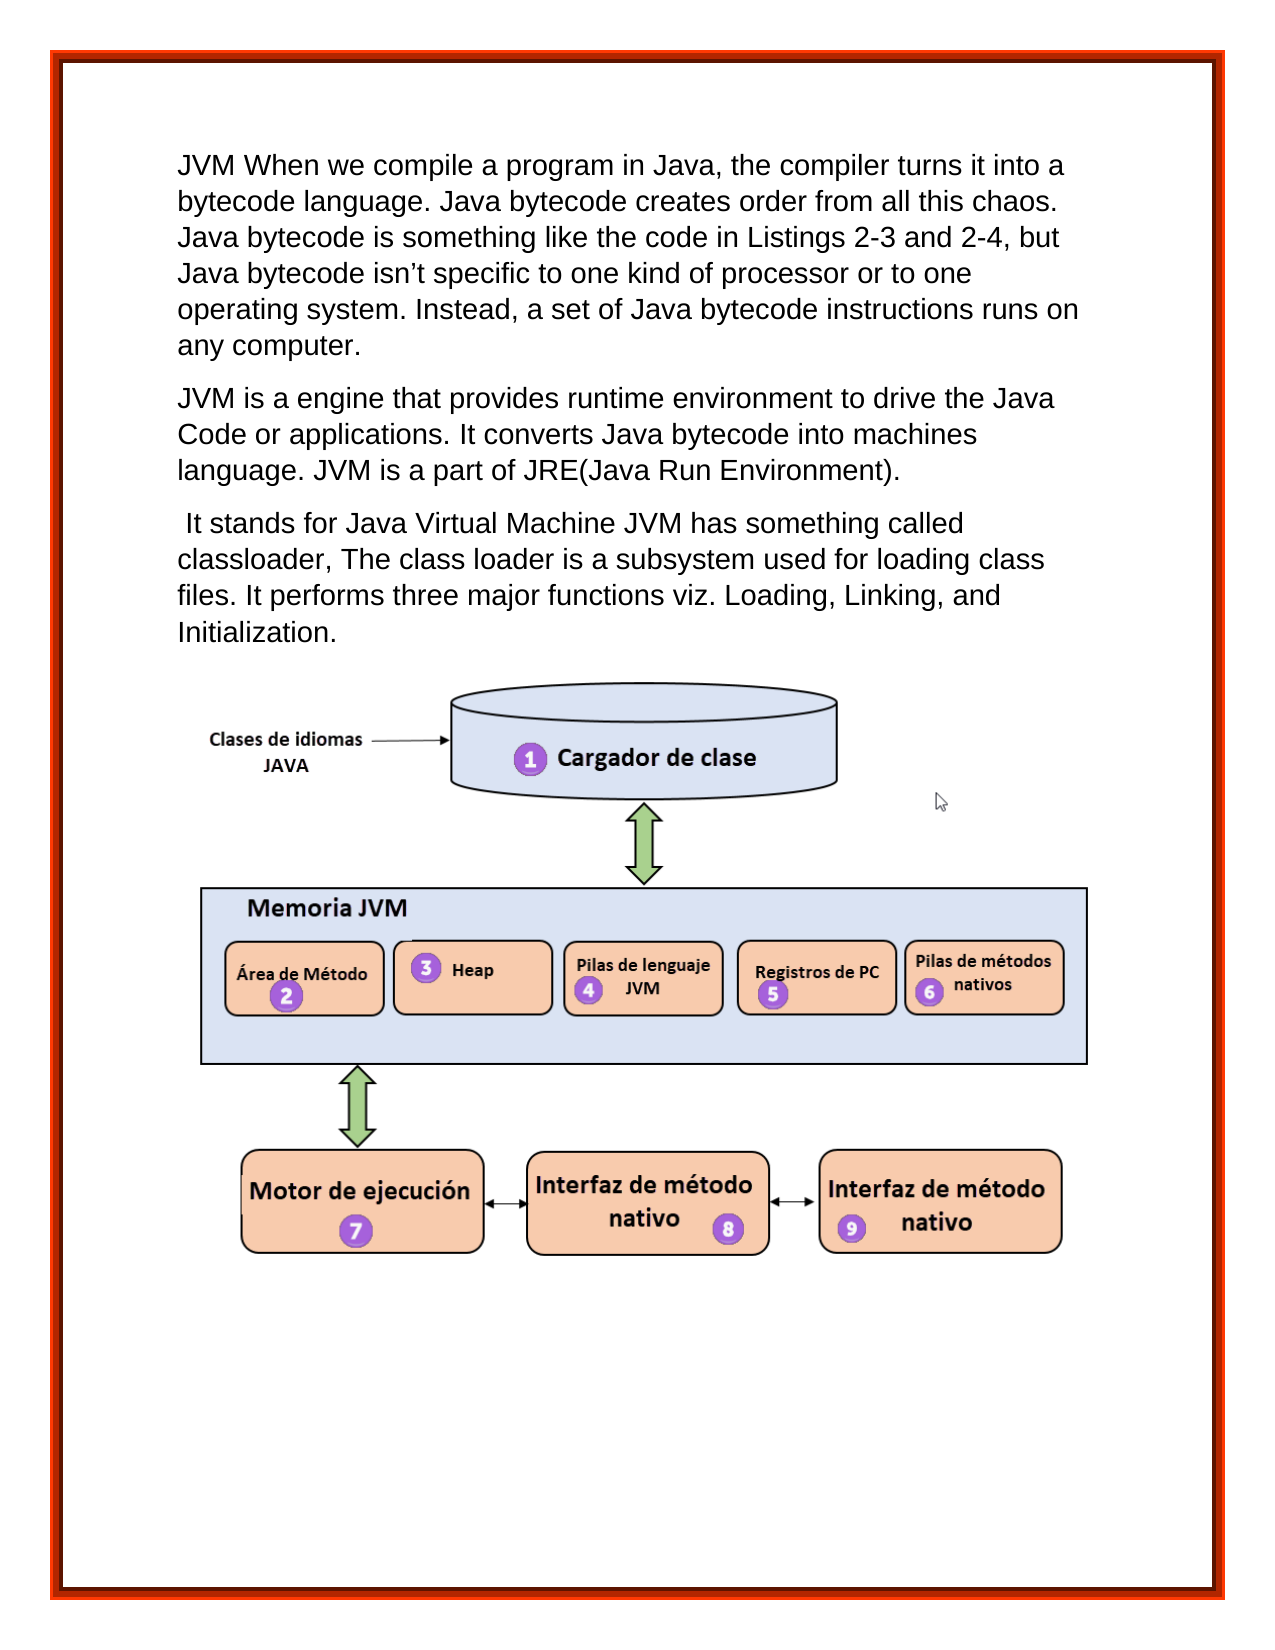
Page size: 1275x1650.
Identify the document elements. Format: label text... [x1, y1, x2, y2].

text JVM When we compile a program in Java, the compiler turns it into a bytecode language. Java bytecode creates order from all this chaos. Java bytecode is something like the code in Listings 2-3 and 2-4, but Java bytecode isn’t specific to one kind of processor or to one operating system. Instead, a set of Java bytecode instructions runs on any computer. [177, 147, 1098, 362]
text It stands for Java Virtual Machine JVM has something called classloader, The class loader is a subsystem used for loading class files. It performs three major functions viz. Loading, Linking, and Initialization. [177, 506, 1098, 648]
picture [177, 667, 1098, 1269]
text JVM is a engine that provides runtime environment to drive the Java Code or applications. It converts Java bytecode into machines language. JVM is a part of JRE(Java Run Environment). [177, 381, 1098, 487]
